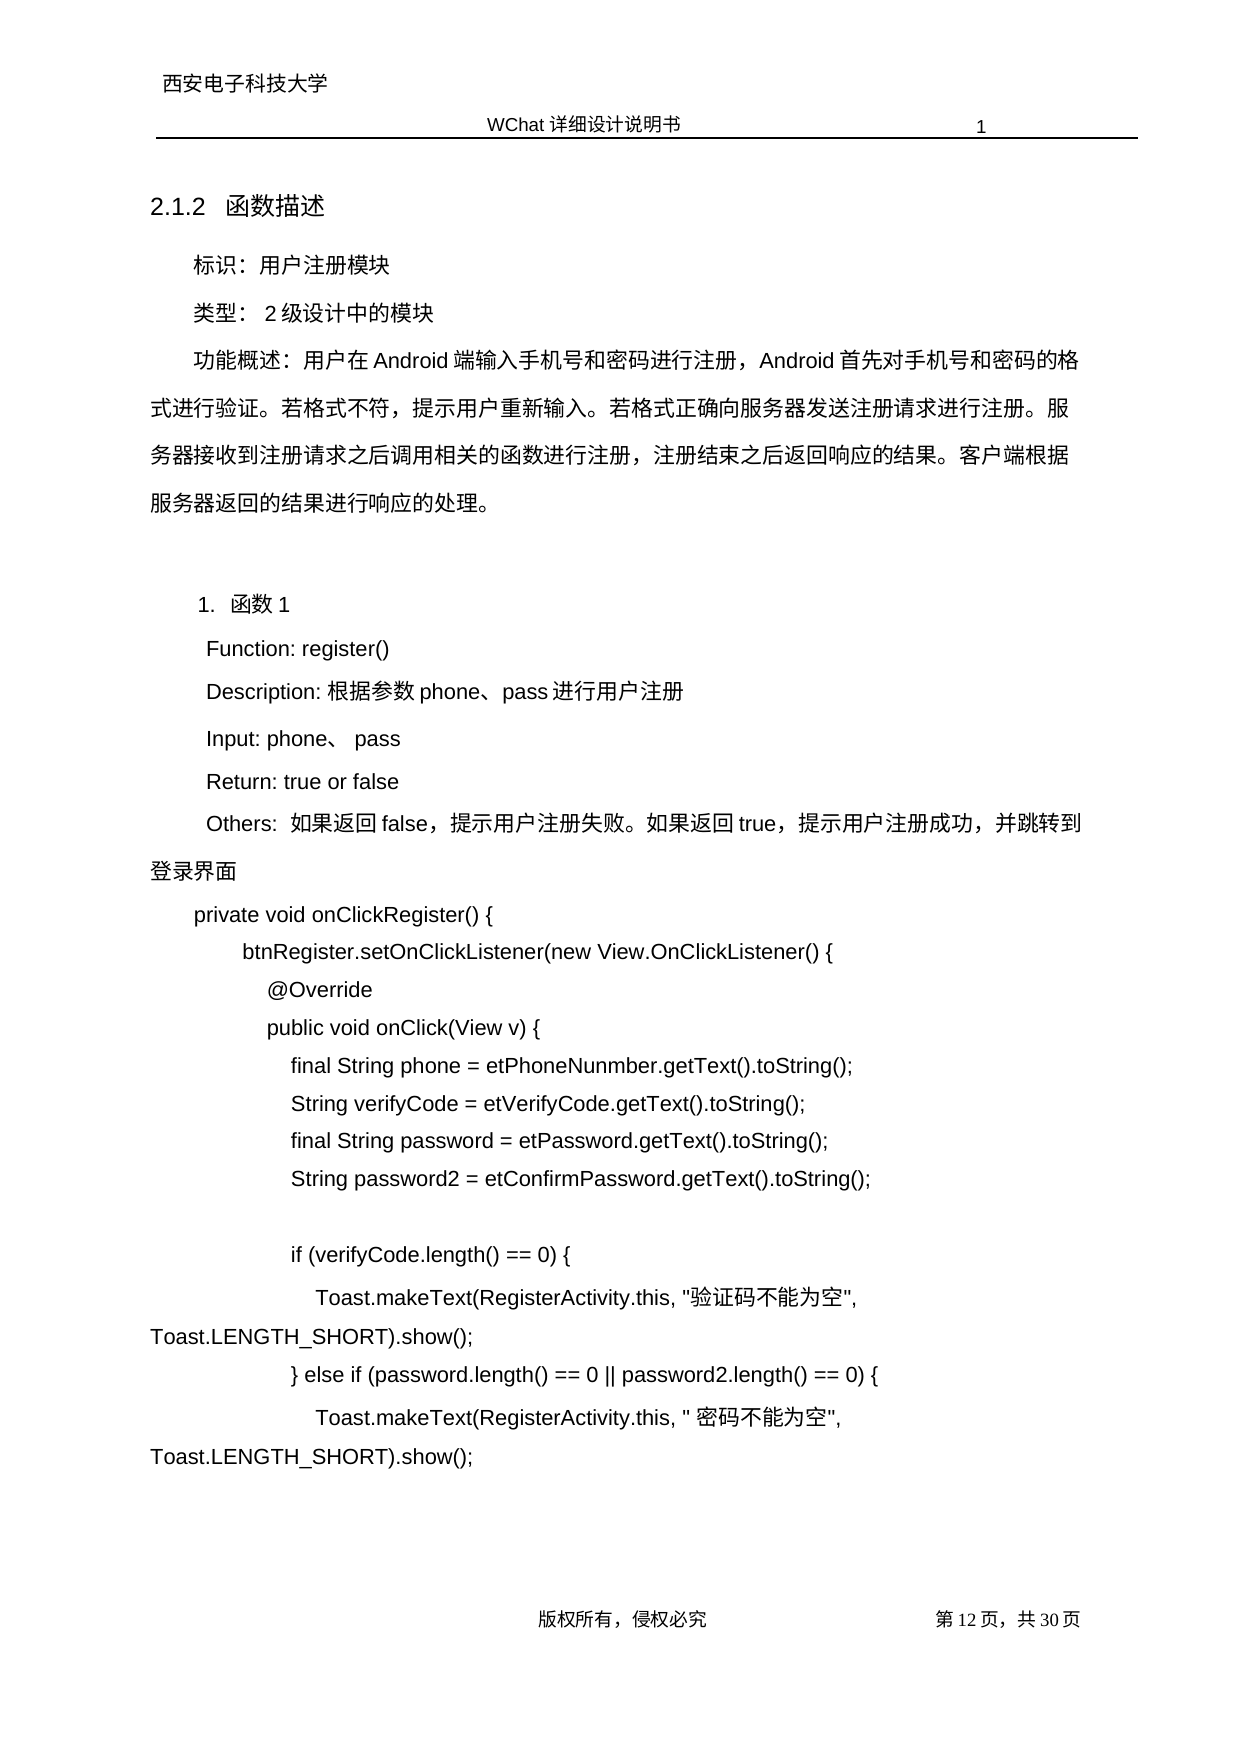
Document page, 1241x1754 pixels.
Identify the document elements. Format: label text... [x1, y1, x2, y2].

text final String phone = etPhoneNunmber.getText().toString(); [150, 1053, 1090, 1078]
text btnRegister.setOnClickListener(new View.OnClickListener() { [150, 939, 1090, 964]
subtitle 函数描述 [150, 187, 1090, 223]
text Description: 根据参数phone、pass进行用户注册 [150, 674, 1090, 705]
text Toast.makeText(RegisterActivity.this, "验证码不能为空", Toast.LENGTH_SHORT).show(); [150, 1279, 1090, 1349]
text public void onClick(View v) { [150, 1015, 1090, 1040]
subtitle 函数1 [197, 587, 1090, 619]
text Input: phone、 pass [150, 721, 1090, 753]
text Return: true or false [150, 769, 1090, 794]
text 类型： 2级设计中的模块 [150, 296, 1090, 327]
text String password2 = etConfirmPassword.getText().toString(); [150, 1166, 1090, 1191]
text if (verifyCode.length() == 0) { [150, 1242, 1090, 1267]
text Others: 如果返回false，提示用户注册失败。如果返回true，提示用户注册成功，并跳转到登录界面 [150, 806, 1090, 886]
text @Override [150, 977, 1090, 1002]
text } else if (password.length() == 0 || password2.length() == 0) { [150, 1362, 1090, 1387]
text Toast.makeText(RegisterActivity.this, " 密码不能为空", Toast.LENGTH_SHORT).show(); [150, 1399, 1090, 1469]
text String verifyCode = etVerifyCode.getText().toString(); [150, 1091, 1090, 1116]
text private void onClickRegister() { [150, 901, 1090, 927]
text Function: register() [150, 636, 1090, 661]
text 功能概述：用户在Android端输入手机号和密码进行注册，Android首先对手机号和密码的格式进行验证。若格式不符，提示用户重新输入。若格式正确向服务器发送注册请求进行注册。服务器接收到注册请求之后调用相关的函数进行注册，注册结束之后返回响应的结果。客户端根据服务器返回的结果进行响应的处理。 [150, 343, 1090, 517]
text 标识：用户注册模块 [150, 248, 1090, 280]
text final String password = etPassword.getText().toString(); [150, 1128, 1090, 1153]
